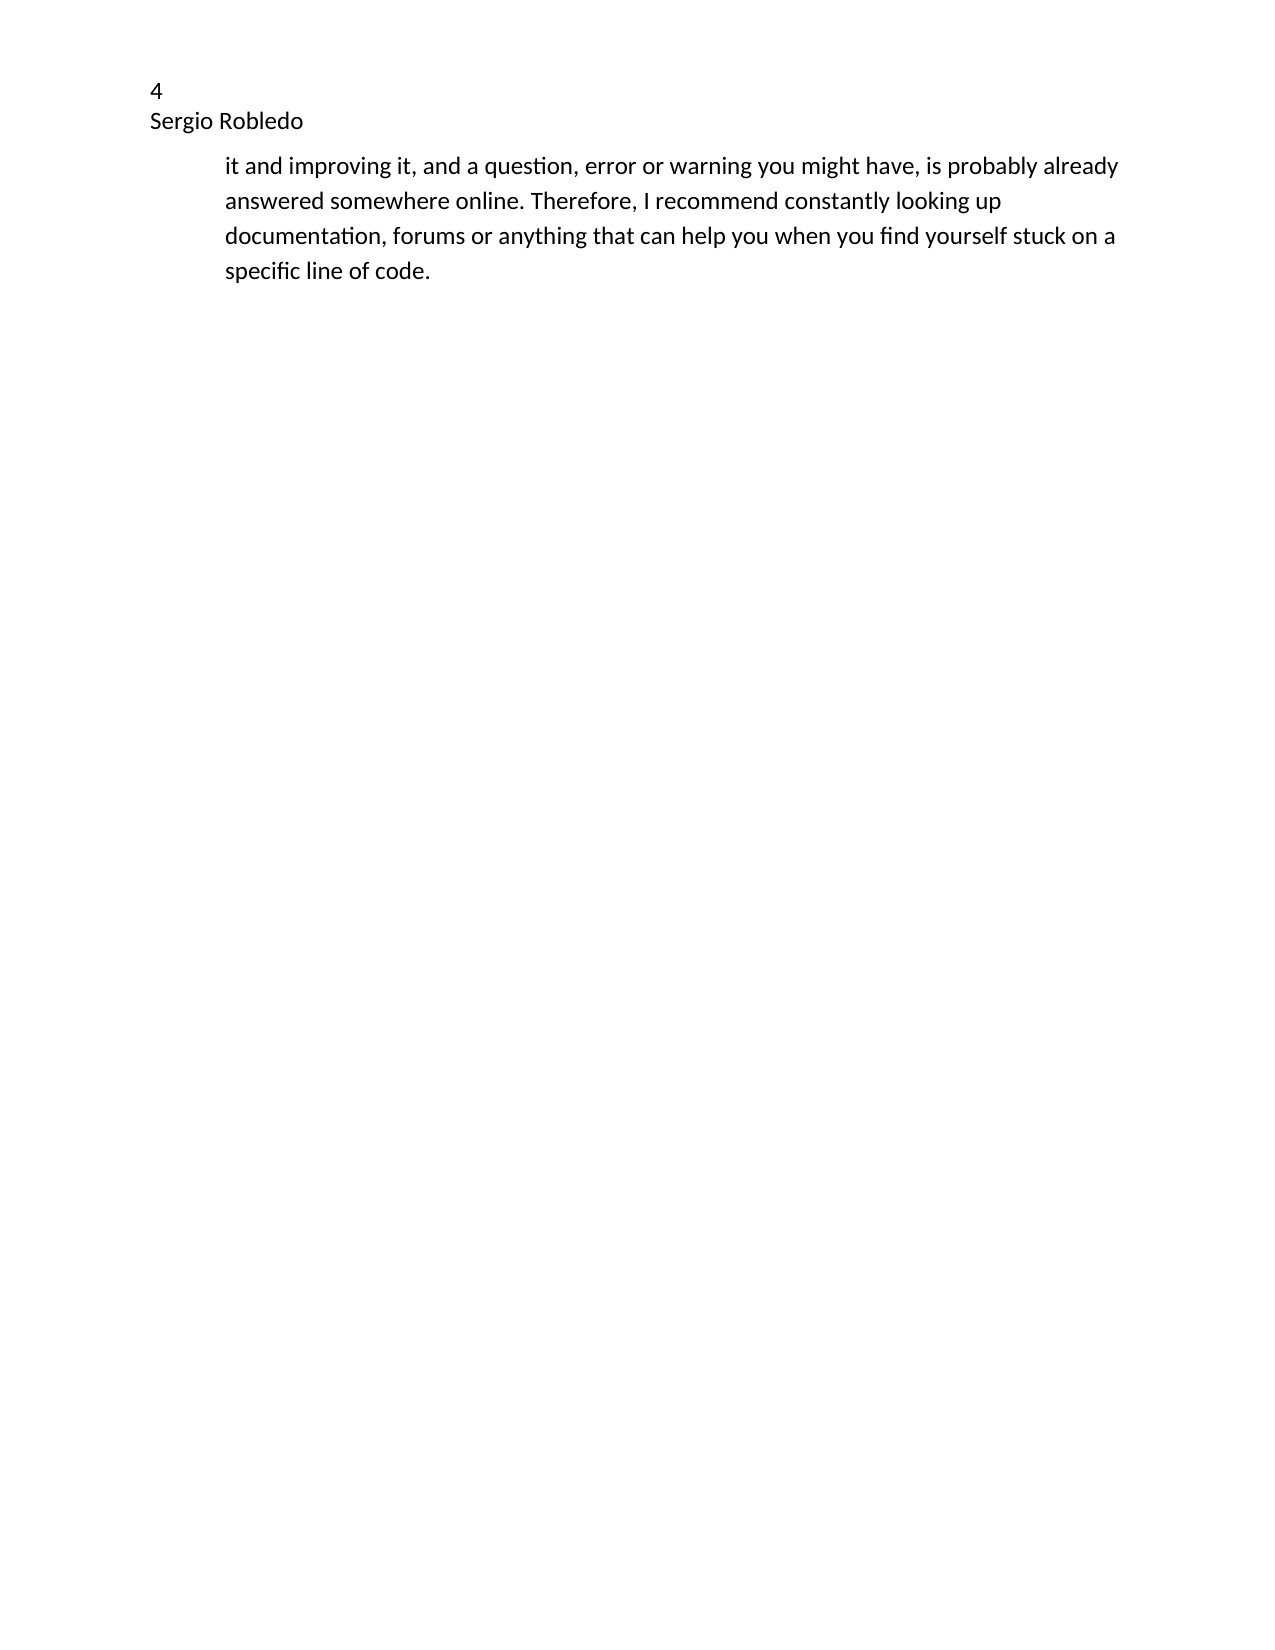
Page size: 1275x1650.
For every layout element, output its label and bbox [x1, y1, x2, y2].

list [187, 150, 1125, 286]
